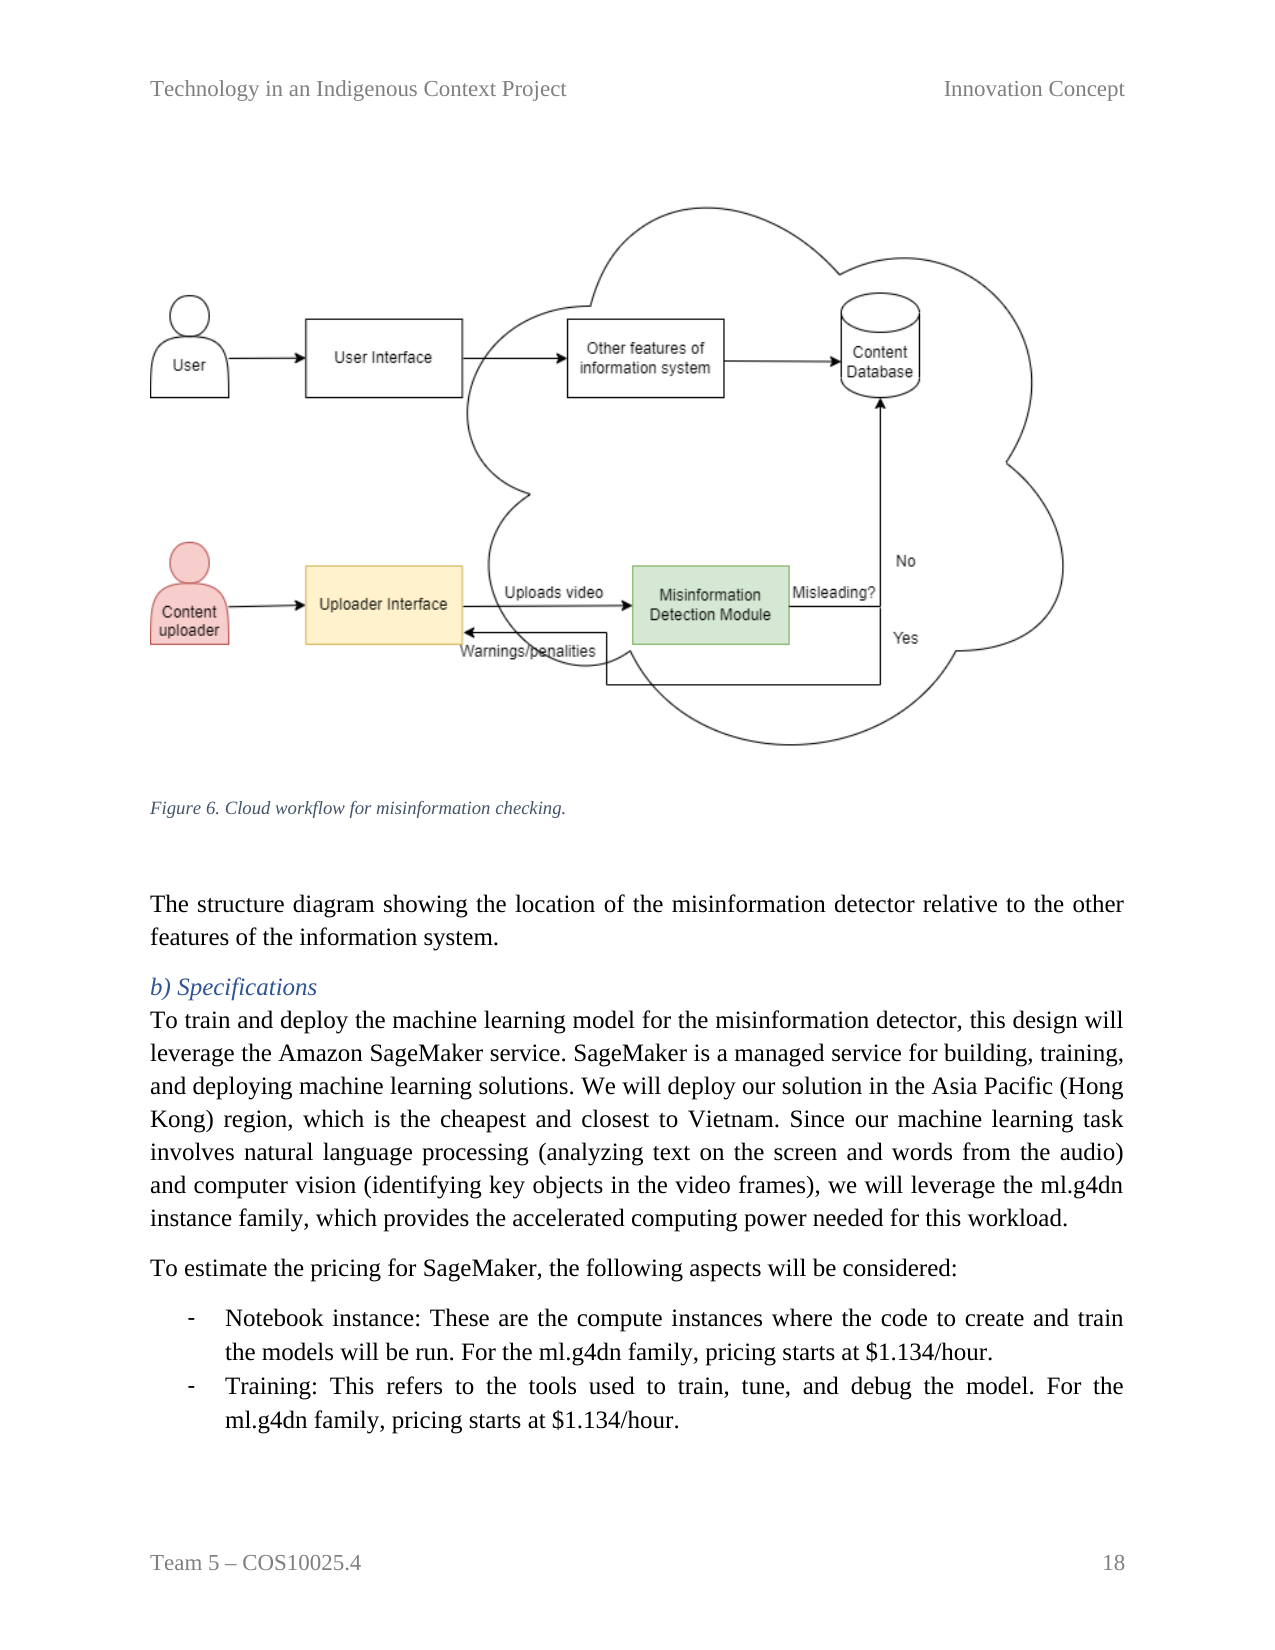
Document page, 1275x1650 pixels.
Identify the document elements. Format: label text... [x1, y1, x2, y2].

text To train and deploy the machine learning model for the misinformation detector, this design will leverage the Amazon SageMaker service. SageMaker is a managed service for building, training, and deploying machine learning solutions. We will deploy our solution in the Asia Pacific (Hong Kong) region, which is the cheapest and closest to Vietnam. Since our machine learning task involves natural language processing (analyzing text on the screen and words from the audio) and computer vision (identifying key objects in the video frames), we will leverage the ml.g4dn instance family, which provides the accelerated computing power needed for this workload. [150, 1005, 1125, 1232]
subtitle b) Specifications [150, 972, 1125, 1001]
text To estimate the pricing for SageMaker, the following aspects will be considered: [150, 1253, 1125, 1282]
list Training: This refers to the tools used to train, tune, and debug the model. For the ml.g4dn family, pricing starts at $1.134/hour. [187, 1370, 1125, 1434]
text Figure 6. Cloud workflow for misinformation checking. [150, 797, 1125, 818]
picture [150, 150, 1090, 777]
text The structure diagram showing the location of the misinformation detector relative to the other features of the information system. [150, 889, 1125, 951]
list Notebook instance: These are the compute instances where the code to create and train the models will be run. For the ml.g4dn family, pricing starts at $1.134/hour. [187, 1302, 1125, 1366]
